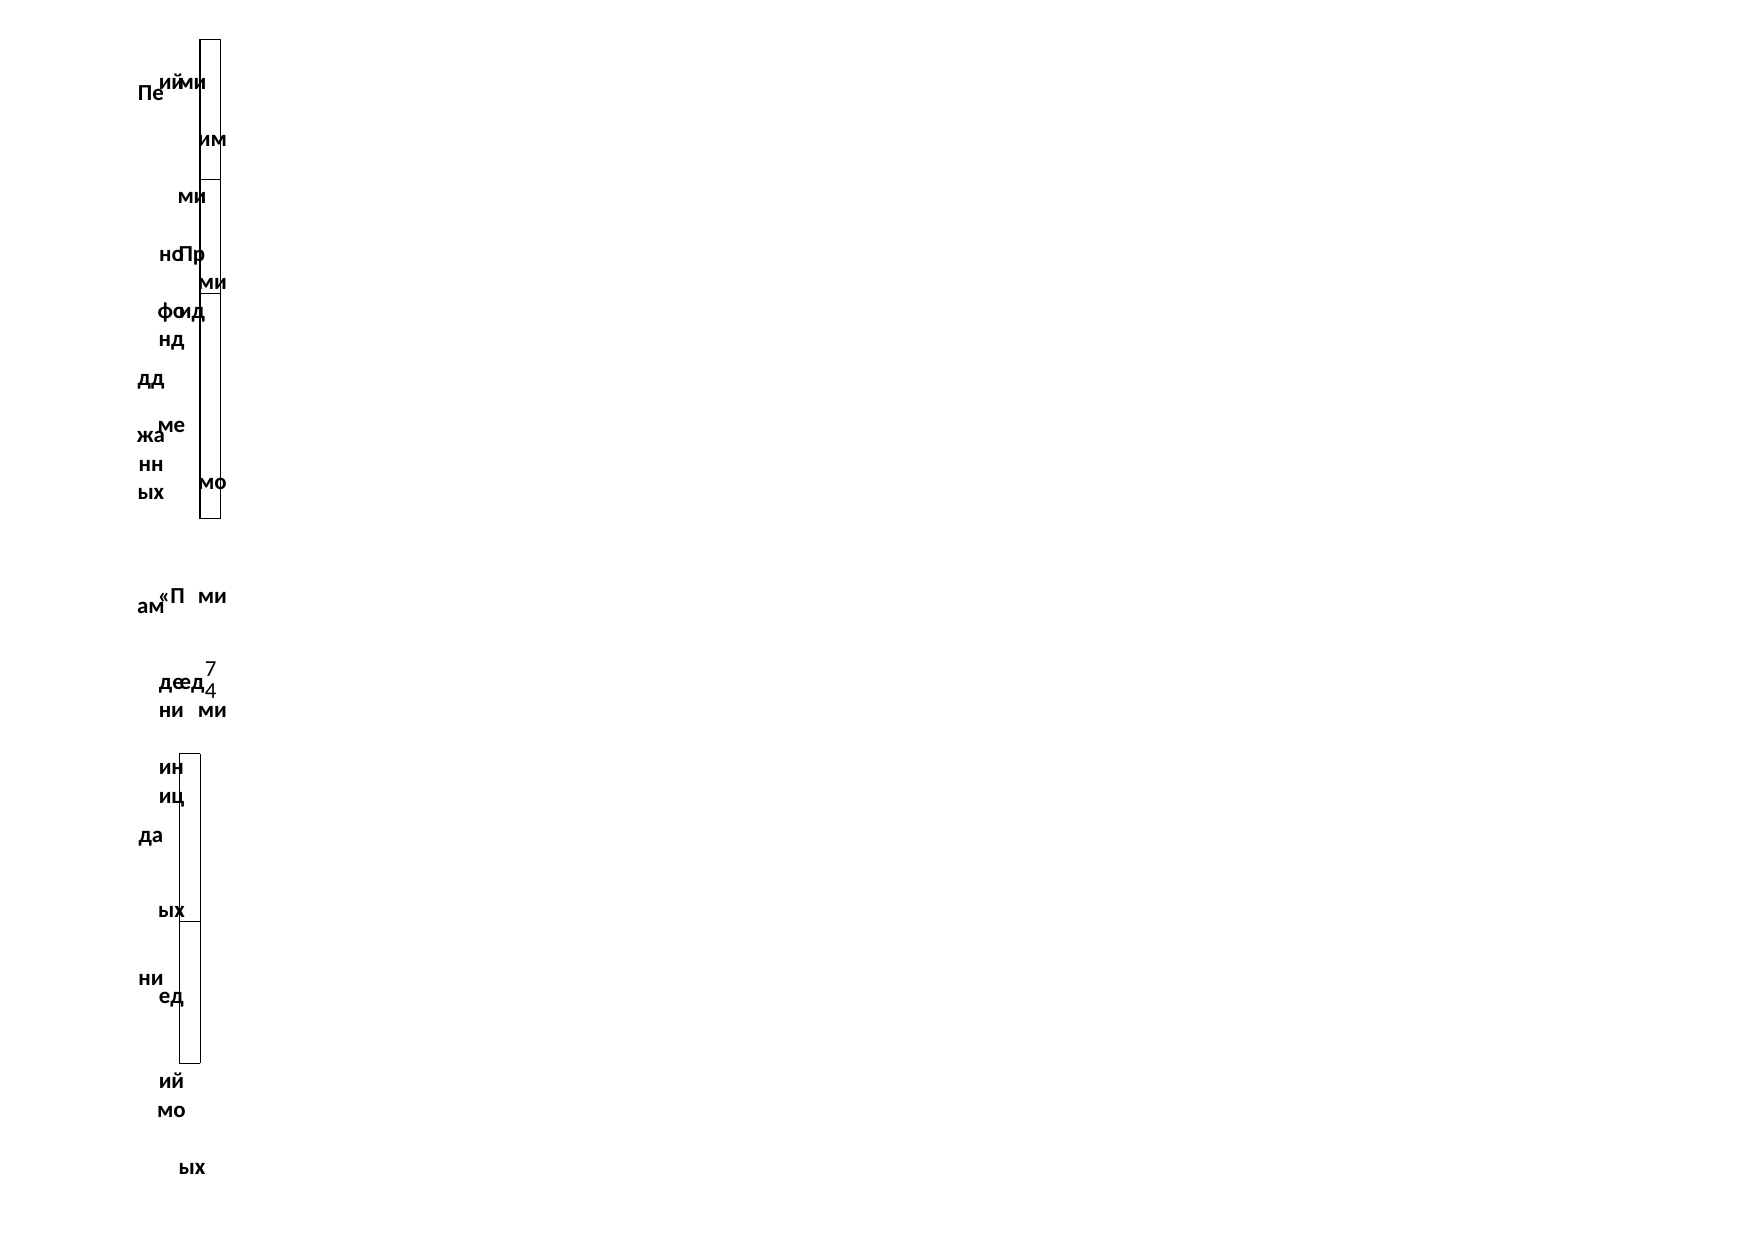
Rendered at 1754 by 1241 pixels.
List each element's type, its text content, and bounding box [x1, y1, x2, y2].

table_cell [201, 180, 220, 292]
text 74 [200, 658, 221, 704]
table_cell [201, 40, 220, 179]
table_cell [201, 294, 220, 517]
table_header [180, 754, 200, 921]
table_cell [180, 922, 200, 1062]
